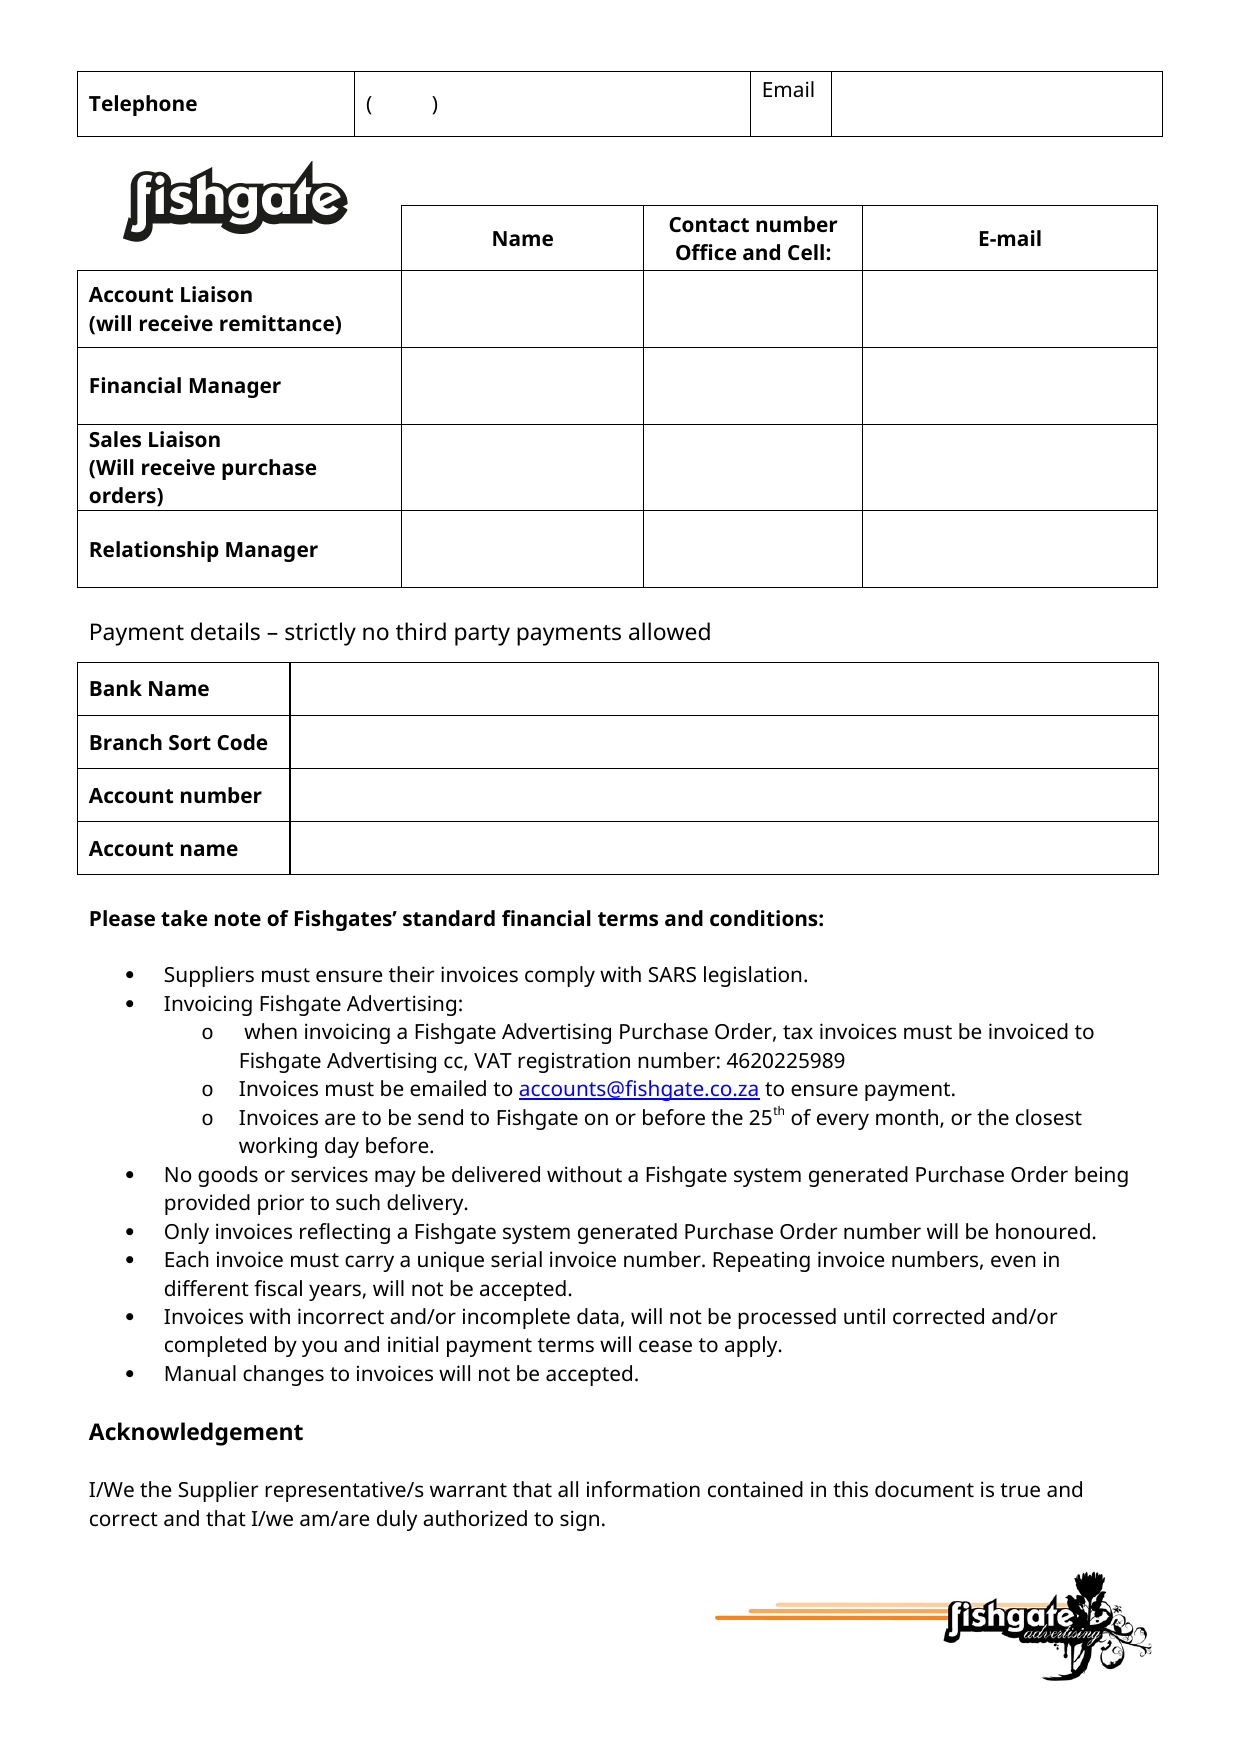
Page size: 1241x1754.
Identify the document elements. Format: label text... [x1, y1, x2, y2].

table_cell [402, 271, 643, 347]
list Each invoice must carry a unique serial invoice number. Repeating invoice numbers, even in different fiscal years, will not be accepted. [126, 1245, 1152, 1302]
table_cell [644, 271, 862, 347]
list Invoices must be emailed to accounts@fishgate.co.za to ensure payment. [201, 1074, 1152, 1103]
list Suppliers must ensure their invoices comply with SARS legislation. [126, 961, 1152, 989]
table_header [78, 205, 401, 270]
list Invoices are to be send to Fishgate on or before the 25th of every month, or the closest working day before. [201, 1103, 1152, 1160]
table_header Bank Name [78, 663, 289, 715]
text Please take note of Fishgates’ standard financial terms and conditions: [89, 904, 1152, 932]
list Invoices with incorrect and/or incomplete data, will not be processed until corrected and/or completed by you and initial payment terms will cease to apply. [126, 1302, 1152, 1359]
table_cell Branch Sort Code [78, 716, 289, 768]
text Payment details – strictly no third party payments allowed [89, 616, 1152, 647]
list No goods or services may be delivered without a Fishgate system generated Purchase Order being provided prior to such delivery. [126, 1160, 1152, 1217]
list Invoicing Fishgate Advertising: [126, 989, 1152, 1017]
text I/We the Supplier representative/s warrant that all information contained in this document is true and correct and that I/we am/are duly authorized to sign. [89, 1476, 1152, 1532]
table_cell [402, 511, 643, 587]
list when invoicing a Fishgate Advertising Purchase Order, tax invoices must be invoiced to Fishgate Advertising cc, VAT registration number: 4620225989 [201, 1017, 1152, 1074]
table_cell [402, 425, 643, 510]
table_cell [644, 511, 862, 587]
table_cell [863, 511, 1157, 587]
table_cell [832, 72, 1162, 136]
table_cell Account Liaison (will receive remittance) [78, 271, 401, 347]
table_cell Email: [751, 72, 831, 136]
table_cell ( ) [355, 72, 750, 136]
table_cell [644, 425, 862, 510]
table_cell Financial Manager [78, 348, 401, 424]
table_cell Relationship Manager [78, 511, 401, 587]
table_cell Sales Liaison (Will receive purchase orders) [78, 425, 401, 510]
table_cell [402, 348, 643, 424]
text Acknowledgement [89, 1416, 1152, 1447]
table_cell [863, 271, 1157, 347]
table_cell [863, 425, 1157, 510]
table_cell Telephone [78, 72, 354, 136]
table_cell [863, 348, 1157, 424]
table_cell [291, 822, 1158, 874]
table_cell [291, 769, 1158, 821]
table_cell Account number [78, 769, 289, 821]
picture [714, 1571, 1152, 1681]
table_header Contact number Office and Cell: [644, 206, 862, 270]
table_header [291, 663, 1158, 715]
list Manual changes to invoices will not be accepted. [126, 1359, 1152, 1387]
table_cell [291, 716, 1158, 768]
picture [98, 161, 348, 249]
table_cell Account name [78, 822, 289, 874]
list Only invoices reflecting a Fishgate system generated Purchase Order number will be honoured. [126, 1217, 1152, 1245]
table_header E-mail [863, 206, 1157, 270]
table_header Name [402, 206, 643, 270]
table_cell [644, 348, 862, 424]
